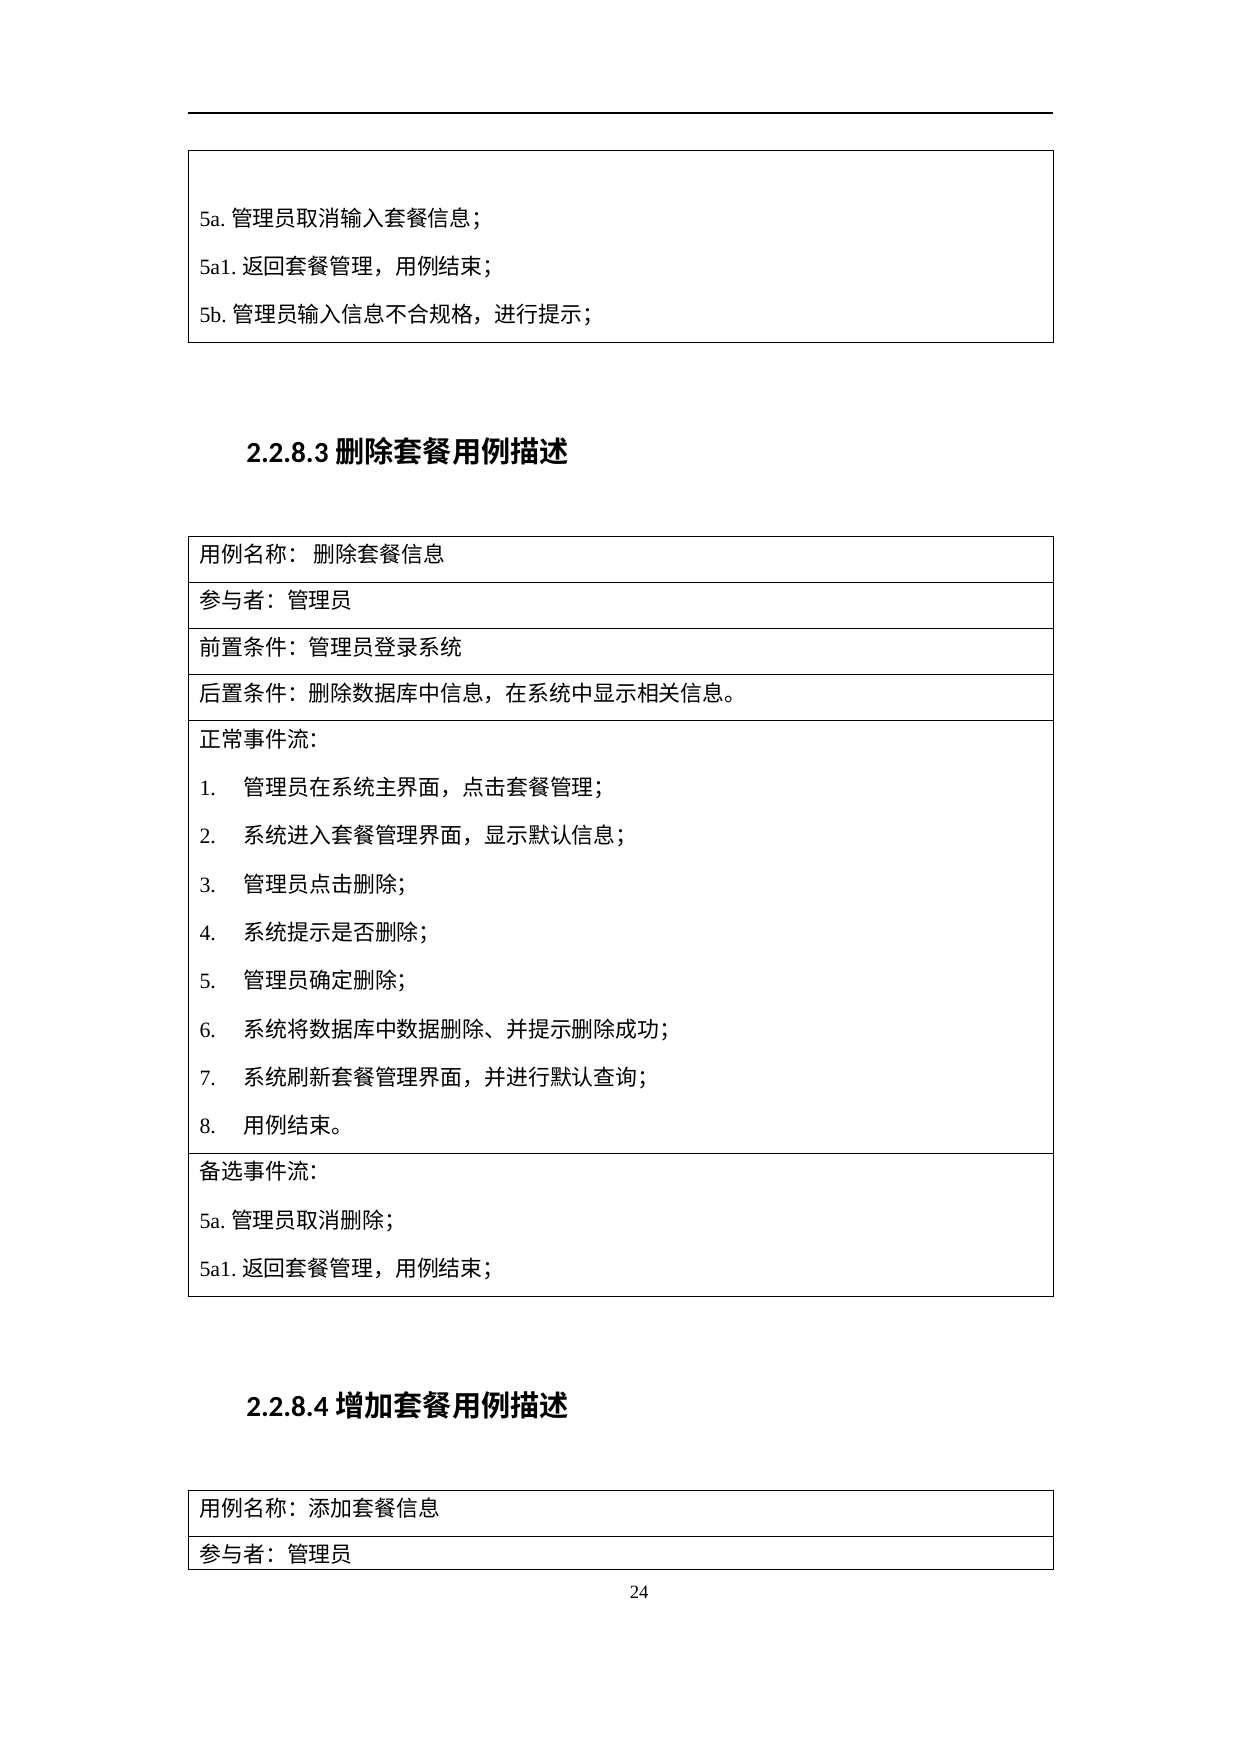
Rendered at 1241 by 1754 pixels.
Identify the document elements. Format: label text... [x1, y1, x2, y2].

table_cell 前置条件：管理员登录系统 [189, 629, 1053, 674]
table_cell 参与者：管理员 [189, 1537, 1053, 1569]
subtitle 2.2.8.4 增加套餐用例描述 [187, 1371, 1053, 1436]
table_cell 正常事件流： 管理员在系统主界面，点击套餐管理； 系统进入套餐管理界面，显示默认信息； 管理员点击删除； 系统提示是否删除； 管理员确定删除； 系统将数据库中数据删除、并提示删除成功； 系统刷新套餐管理界面，并进行默认查询； 用例结束。 [189, 721, 1053, 1153]
table_cell 备选事件流： 5a. 管理员取消删除； 5a1. 返回套餐管理，用例结束； [189, 1154, 1053, 1296]
table_cell 参与者：管理员 [189, 583, 1053, 628]
table_cell 后置条件：删除数据库中信息，在系统中显示相关信息。 [189, 675, 1053, 720]
subtitle 2.2.8.3 删除套餐用例描述 [187, 417, 1053, 482]
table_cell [189, 151, 1053, 342]
table_header 用例名称： 删除套餐信息 [189, 537, 1053, 582]
table_header 用例名称：添加套餐信息 [189, 1491, 1053, 1536]
